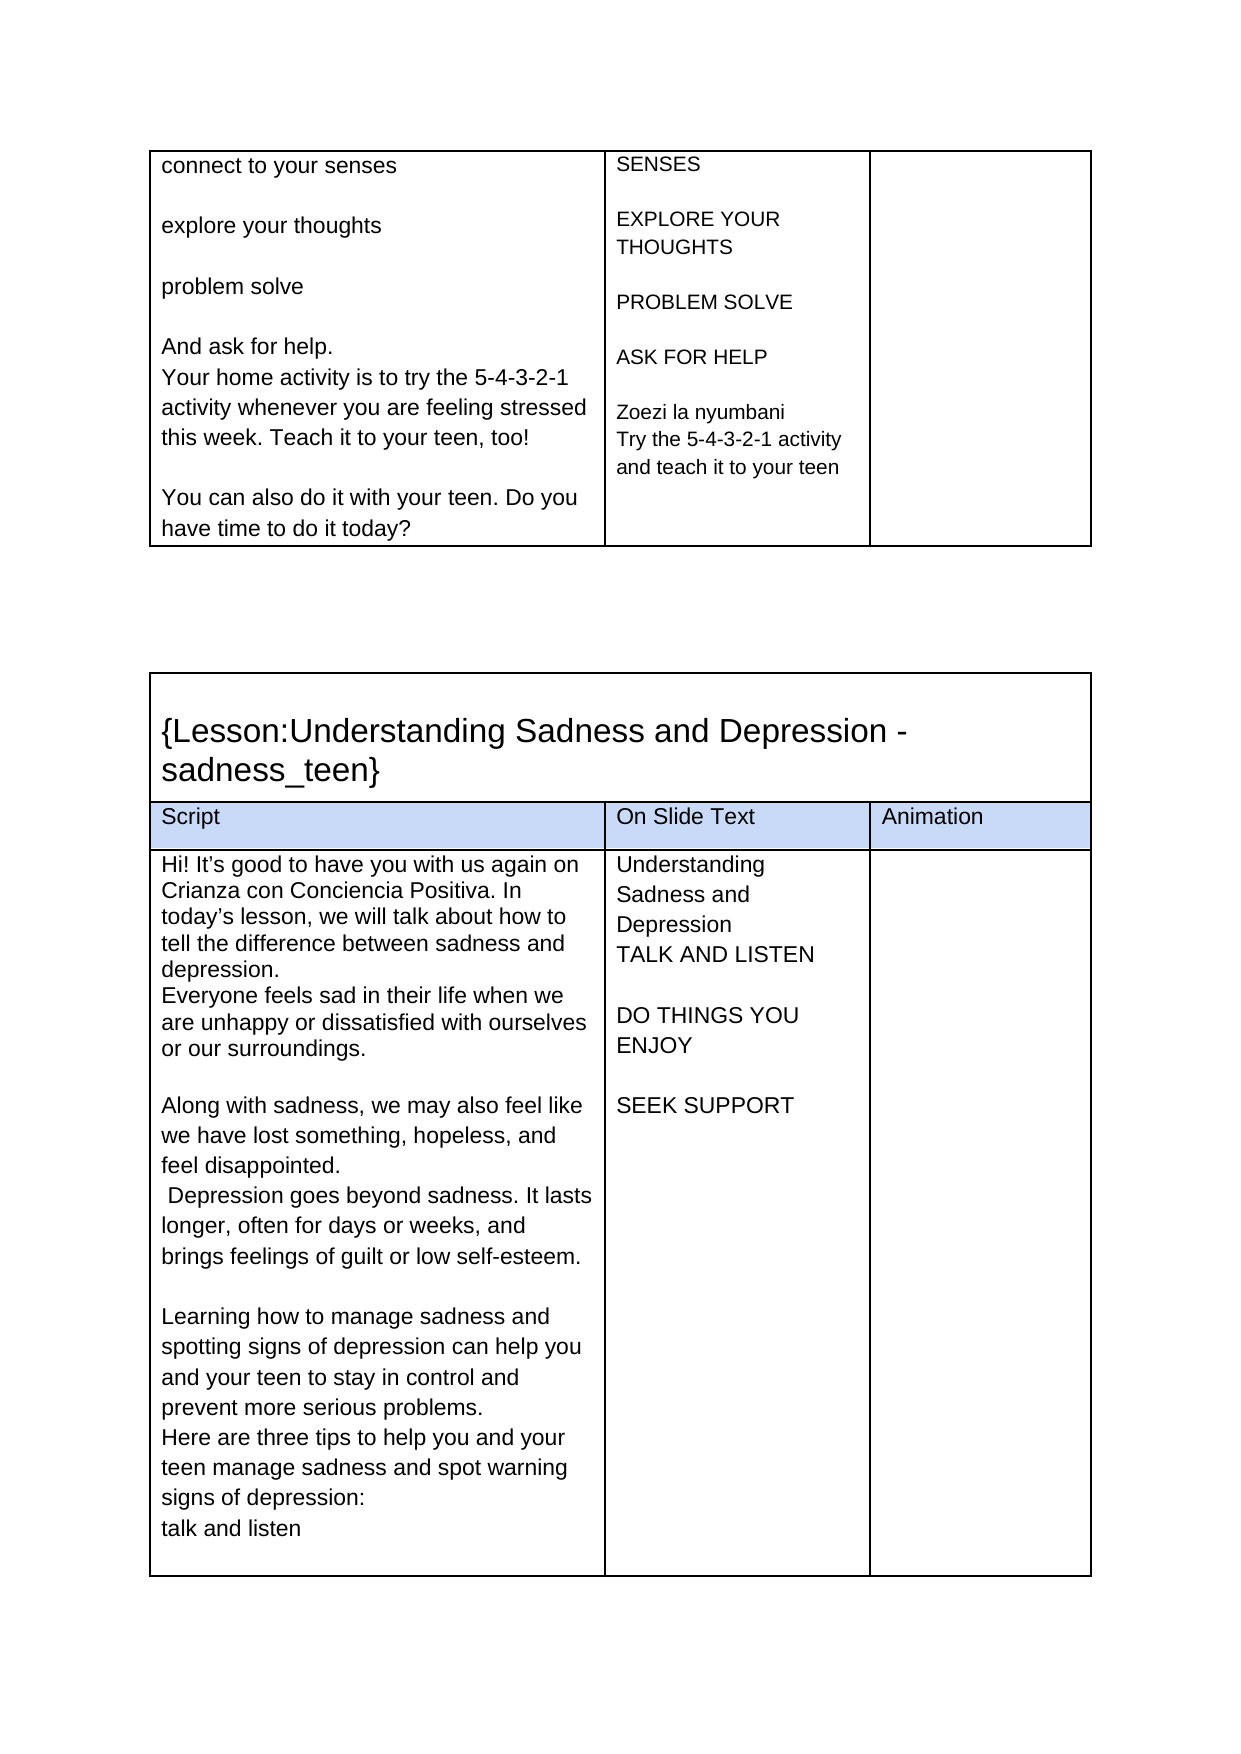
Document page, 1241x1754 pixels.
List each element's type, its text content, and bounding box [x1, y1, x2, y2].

table_cell On Slide Text [606, 803, 869, 848]
table_header {Lesson:Understanding Sadness and Depression - sadness_teen} [151, 674, 1090, 801]
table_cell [151, 851, 604, 1575]
table_cell [871, 851, 1090, 1575]
table_cell Animation [871, 803, 1090, 848]
table_cell Script [151, 803, 604, 848]
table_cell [151, 152, 604, 545]
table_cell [606, 851, 869, 1575]
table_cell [606, 152, 869, 545]
table_cell [871, 152, 1090, 545]
